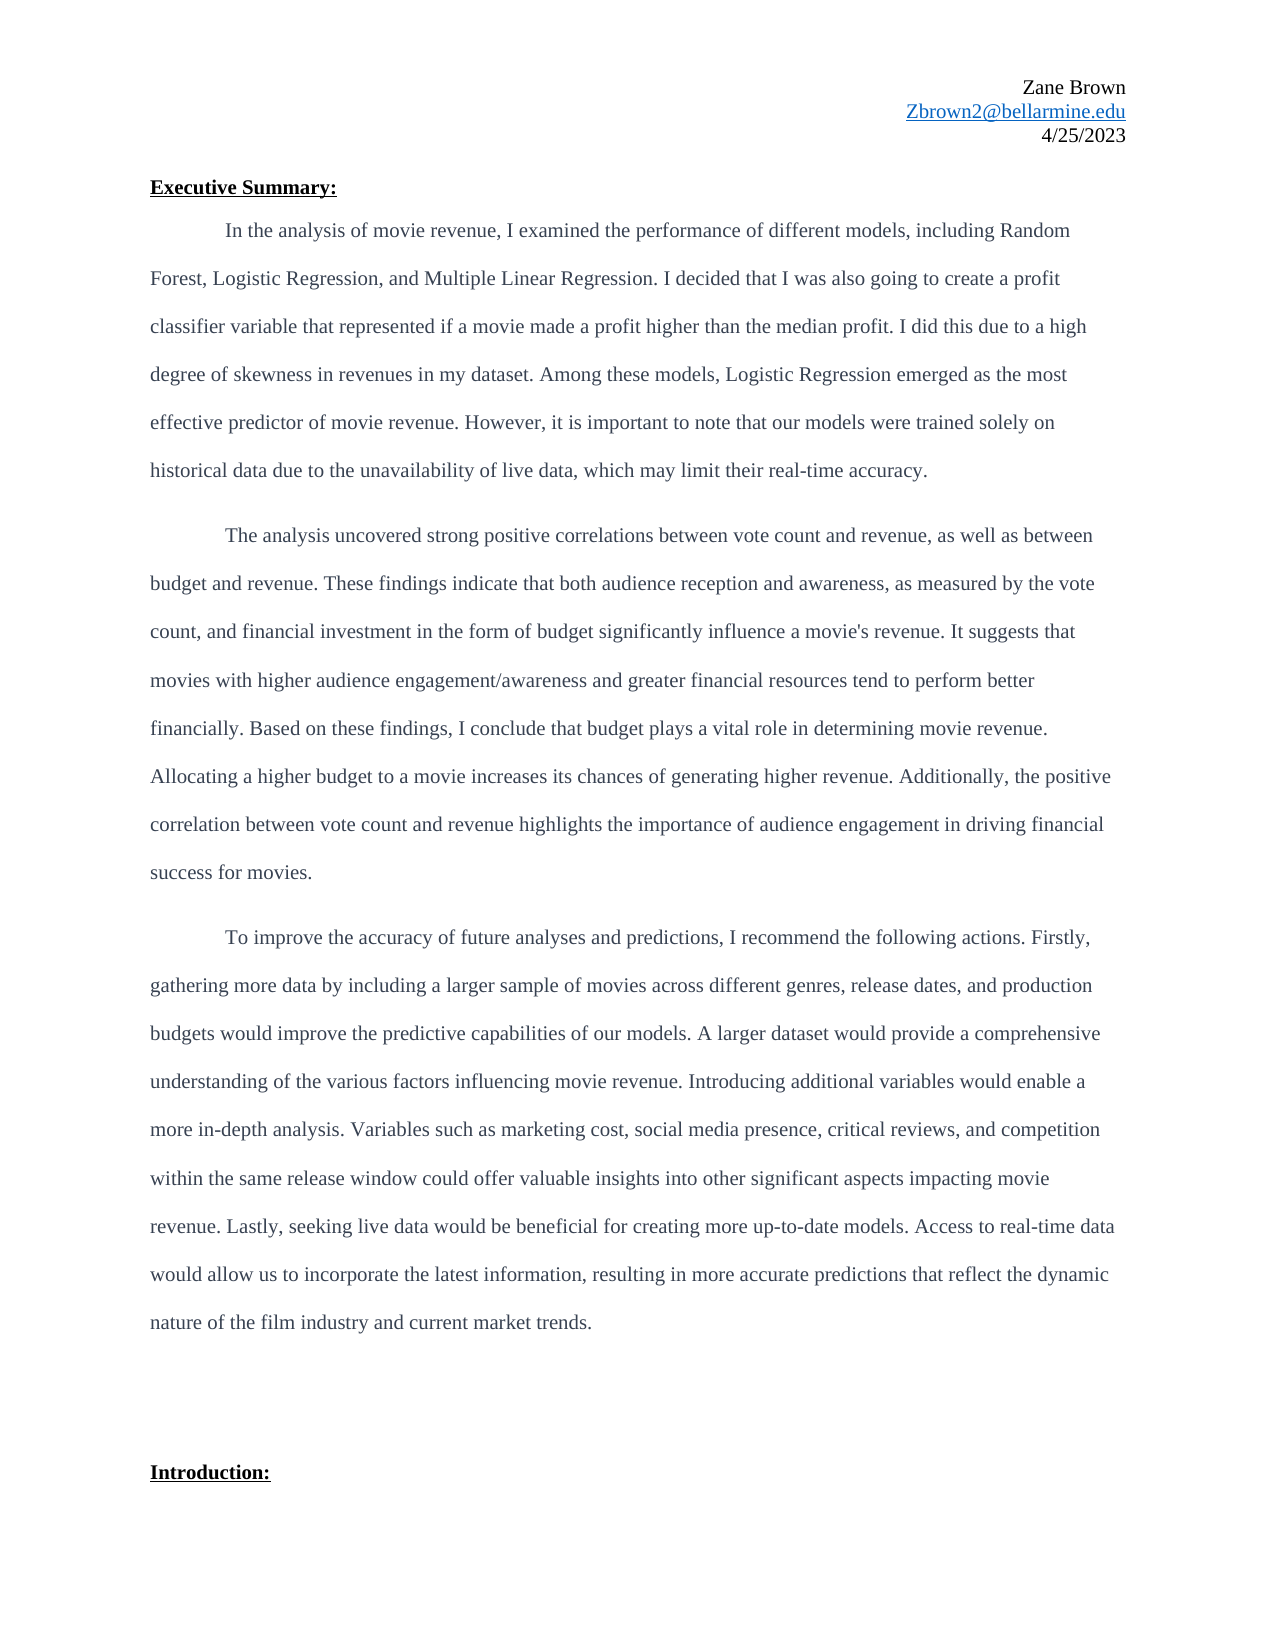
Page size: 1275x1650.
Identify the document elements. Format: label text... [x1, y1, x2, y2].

text In the analysis of movie revenue, I examined the performance of different models, including Random Forest, Logistic Regression, and Multiple Linear Regression. I decided that I was also going to create a profit classifier variable that represented if a movie made a profit higher than the median profit. I did this due to a high degree of skewness in revenues in my dataset. Among these models, Logistic Regression emerged as the most effective predictor of movie revenue. However, it is important to note that our models were trained solely on historical data due to the unavailability of live data, which may limit their real-time accuracy. [150, 218, 1125, 482]
text Executive Summary: [150, 175, 1125, 199]
text The analysis uncovered strong positive correlations between vote count and revenue, as well as between budget and revenue. These findings indicate that both audience reception and awareness, as measured by the vote count, and financial investment in the form of budget significantly influence a movie's revenue. It suggests that movies with higher audience engagement/awareness and greater financial resources tend to perform better financially. Based on these findings, I conclude that budget plays a vital role in determining movie revenue. Allocating a higher budget to a movie increases its chances of generating higher revenue. Additionally, the positive correlation between vote count and revenue highlights the importance of audience engagement in driving financial success for movies. [150, 523, 1125, 884]
text To improve the accuracy of future analyses and predictions, I recommend the following actions. Firstly, gathering more data by including a larger sample of movies across different genres, release dates, and production budgets would improve the predictive capabilities of our models. A larger dataset would provide a comprehensive understanding of the various factors influencing movie revenue. Introducing additional variables would enable a more in-depth analysis. Variables such as marketing cost, social media presence, critical reviews, and competition within the same release window could offer valuable insights into other significant aspects impacting movie revenue. Lastly, seeking live data would be beneficial for creating more up-to-date models. Access to real-time data would allow us to incorporate the latest information, resulting in more accurate predictions that reflect the dynamic nature of the film industry and current market trends. [150, 925, 1125, 1334]
text Introduction: [150, 1460, 1125, 1484]
